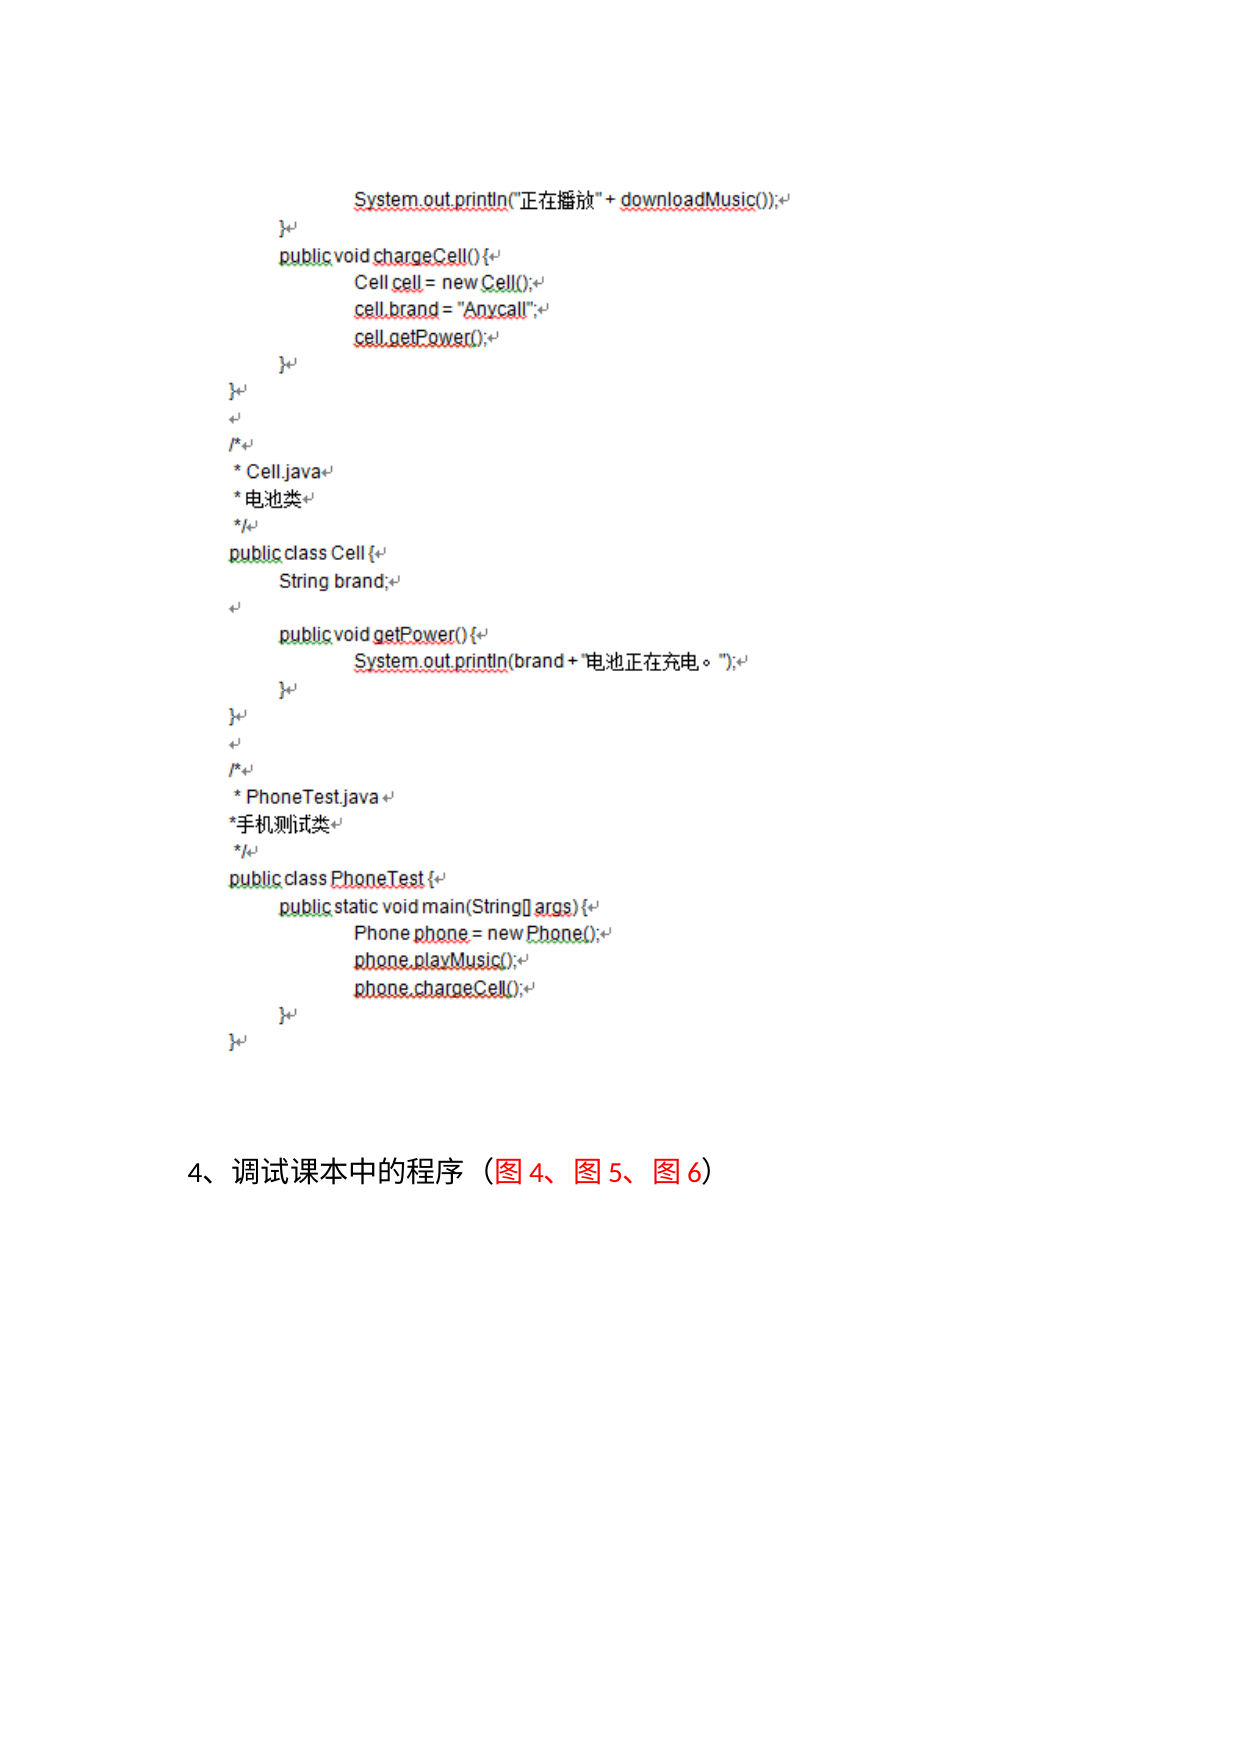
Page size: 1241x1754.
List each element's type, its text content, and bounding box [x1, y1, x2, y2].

text 4、调试课本中的程序（图4、图5、图6） [187, 1137, 1053, 1202]
picture [187, 162, 868, 1084]
